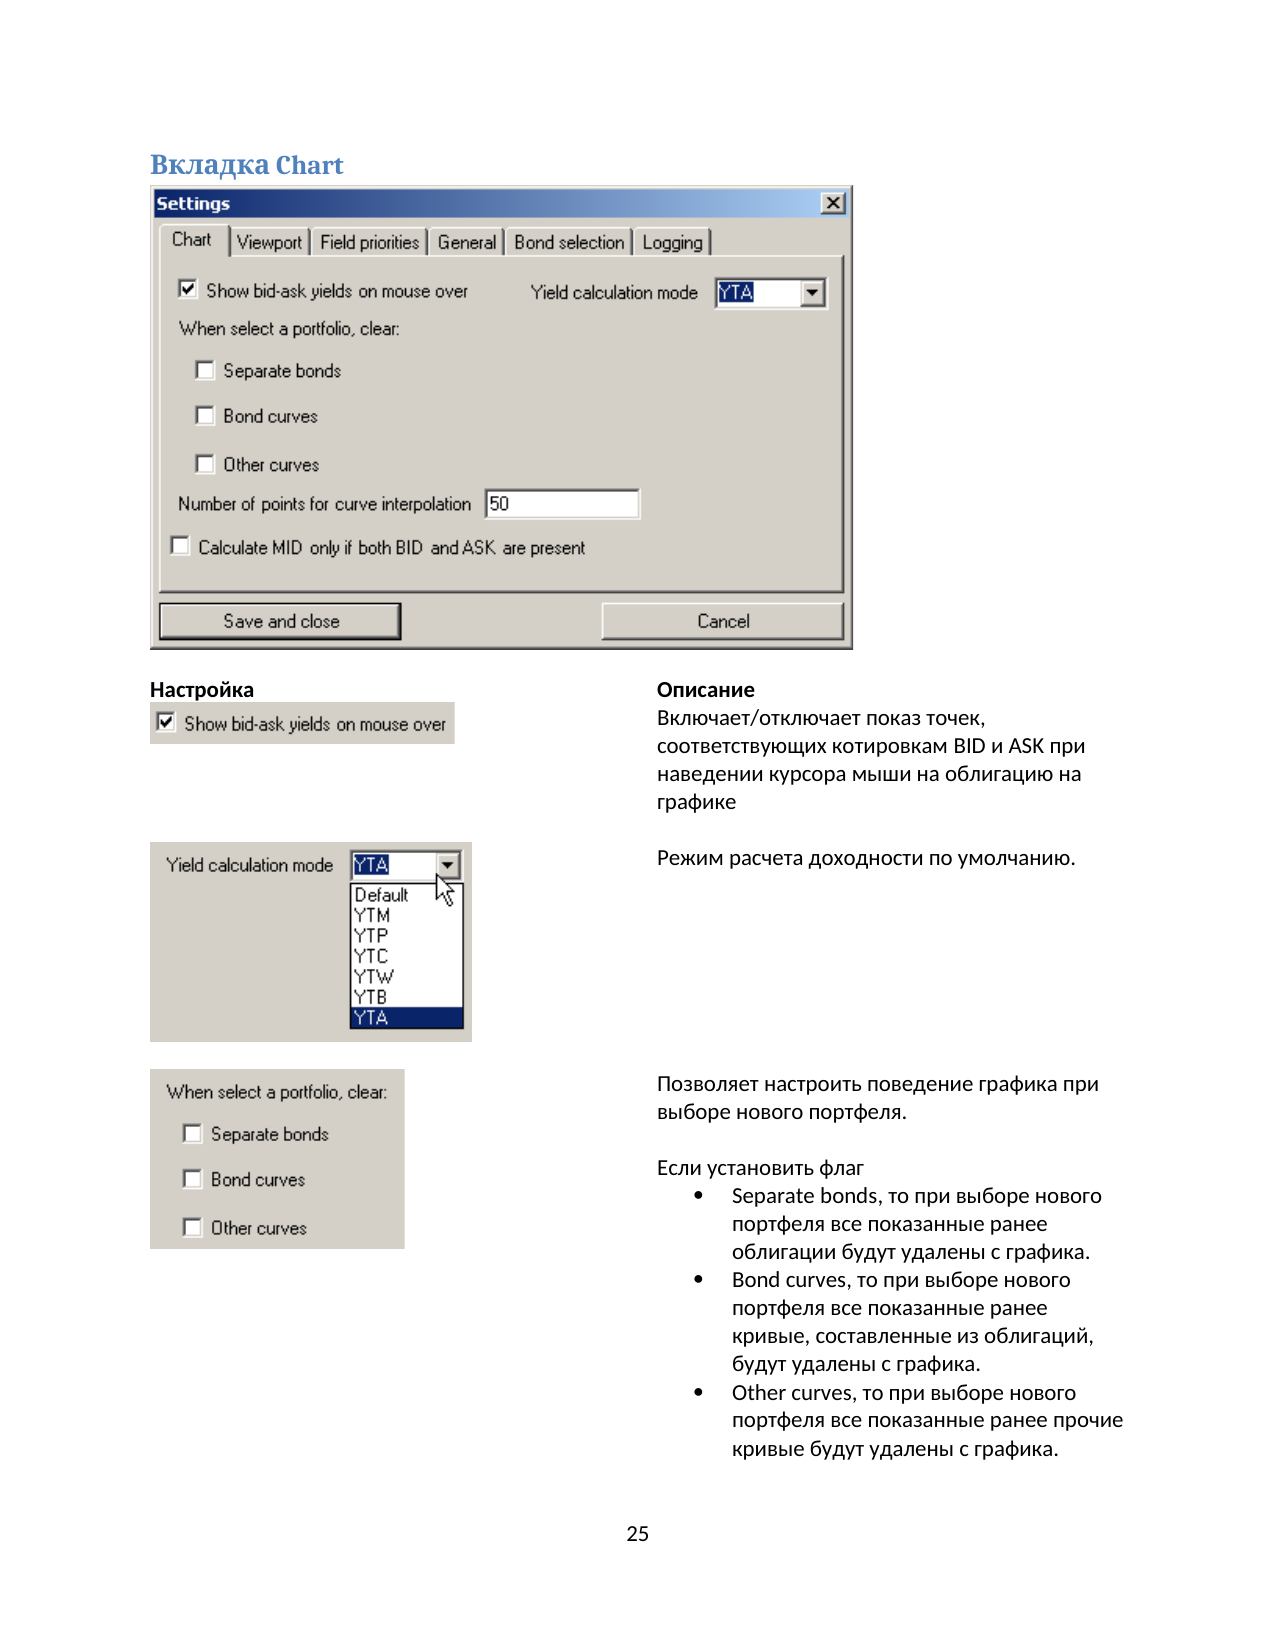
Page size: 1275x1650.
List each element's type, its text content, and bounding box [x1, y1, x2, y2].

table_cell Режим расчета доходности по умолчанию. [646, 843, 1136, 1069]
table_cell [139, 1069, 646, 1490]
picture [150, 1069, 405, 1249]
table_cell [139, 703, 646, 843]
table_cell Включает/отключает показ точек, соответствующих котировкам BID и ASK при наведении курсора мыши на облигацию на графике [646, 703, 1136, 843]
picture [150, 842, 472, 1042]
picture [150, 702, 455, 744]
table_header Настройка [139, 675, 646, 703]
table_header Описание [646, 675, 1136, 703]
table_cell Позволяет настроить поведение графика при выборе нового портфеля. Если установить флаг Separate bonds, то при выборе нового портфеля все показанные ранее облигации будут удалены с графика. Bond curves, то при выборе нового портфеля все показанные ранее кривые, составленные из облигаций, будут удалены с графика. Other curves, то при выборе нового портфеля все показанные ранее прочие кривые будут удалены с графика. [646, 1069, 1136, 1490]
subtitle Вкладка Chart [150, 150, 1125, 181]
table_cell [139, 843, 646, 1069]
picture [150, 185, 854, 650]
